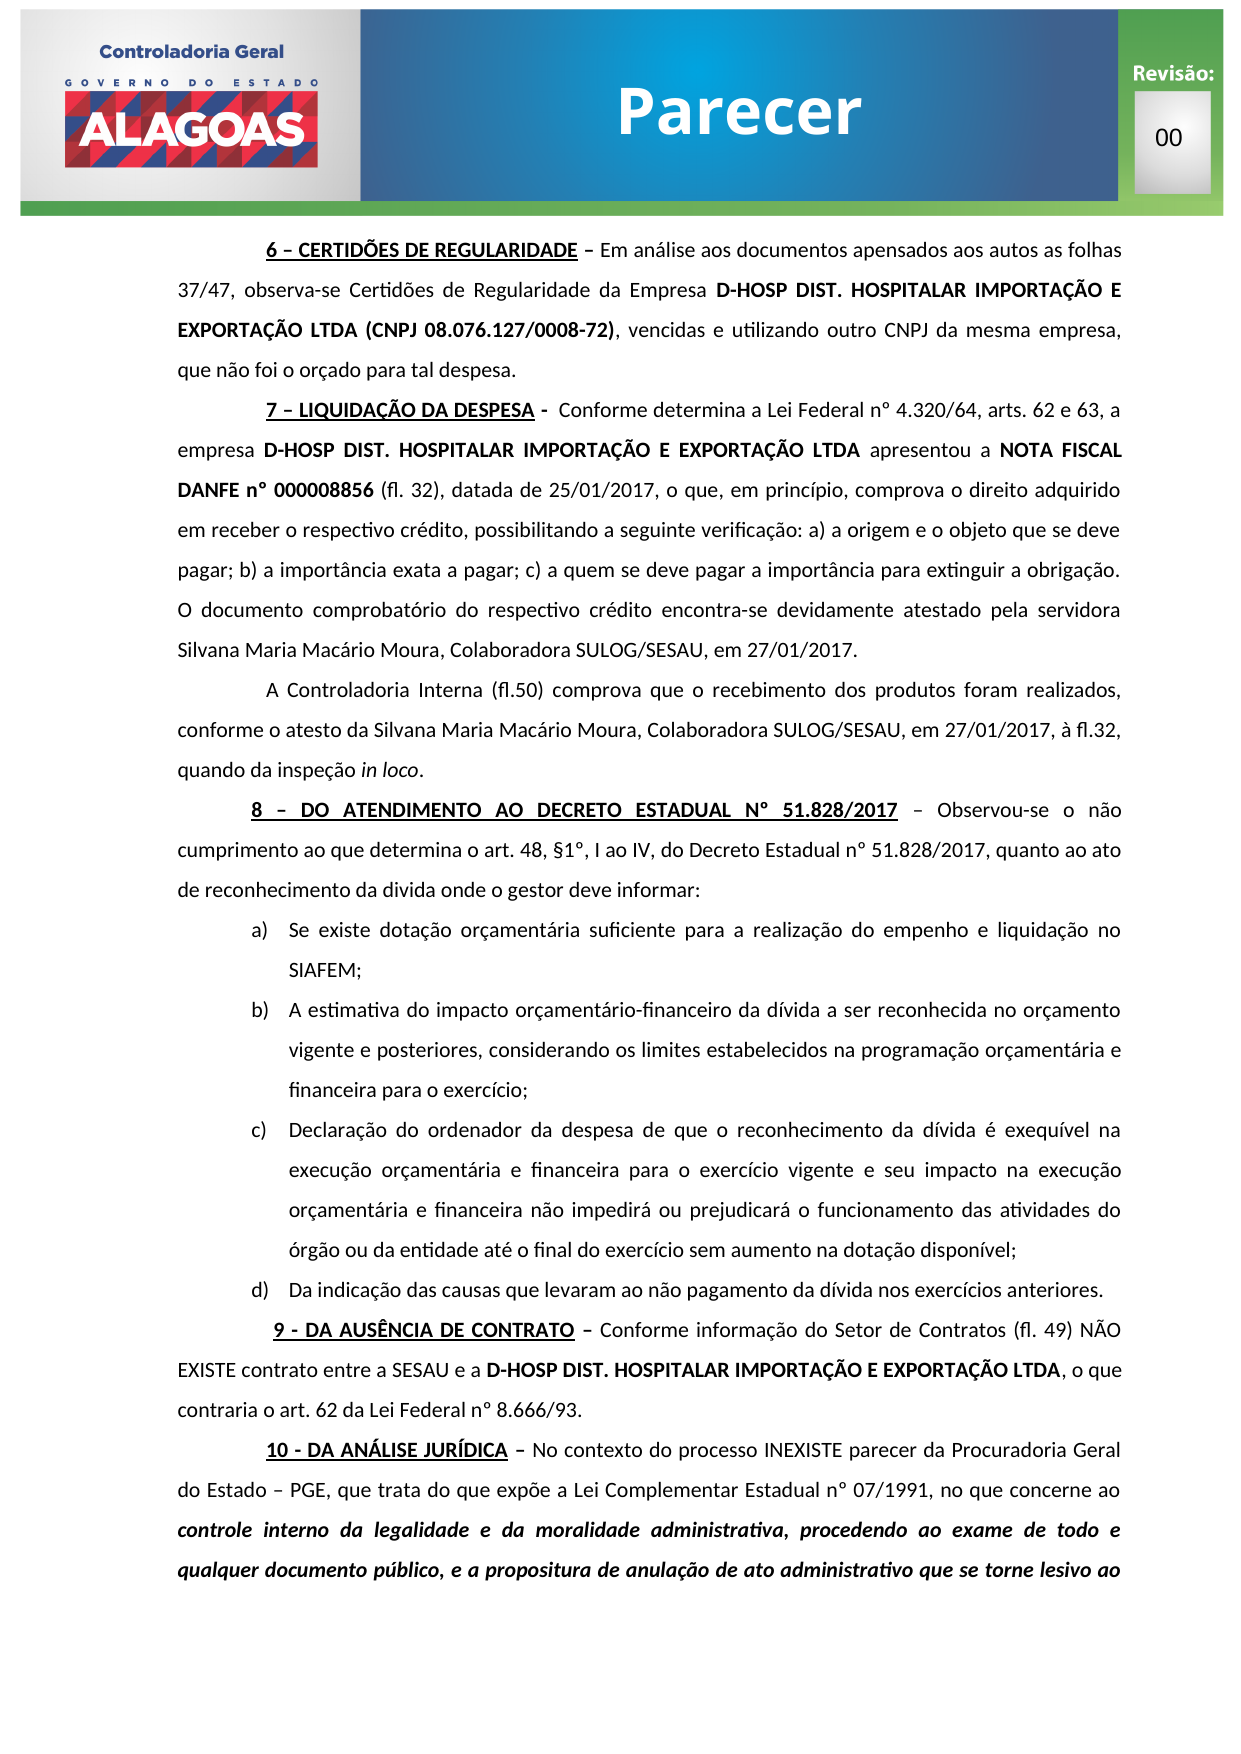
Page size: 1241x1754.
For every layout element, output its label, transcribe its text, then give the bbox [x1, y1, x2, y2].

list Da indicação das causas que levaram ao não pagamento da dívida nos exercícios anteriores. [251, 1276, 1122, 1303]
text 9 - DA AUSÊNCIA DE CONTRATO – Conforme informação do Setor de Contratos (fl. 49) NÃO EXISTE contrato entre a SESAU e a D-HOSP DIST. HOSPITALAR IMPORTAÇÃO E EXPORTAÇÃO LTDA, o que contraria o art. 62 da Lei Federal nº 8.666/93. [177, 1316, 1122, 1423]
text 7 – LIQUIDAÇÃO DA DESPESA - Conforme determina a Lei Federal nº 4.320/64, arts. 62 e 63, a empresa D-HOSP DIST. HOSPITALAR IMPORTAÇÃO E EXPORTAÇÃO LTDA apresentou a NOTA FISCAL DANFE nº 000008856 (fl. 32), datada de 25/01/2017, o que, em princípio, comprova o direito adquirido em receber o respectivo crédito, possibilitando a seguinte verificação: a) a origem e o objeto que se deve pagar; b) a importância exata a pagar; c) a quem se deve pagar a importância para extinguir a obrigação. O documento comprobatório do respectivo crédito encontra-se devidamente atestado pela servidora Silvana Maria Macário Moura, Colaboradora SULOG/SESAU, em 27/01/2017. [177, 396, 1122, 663]
text 8 – DO ATENDIMENTO AO DECRETO ESTADUAL Nº 51.828/2017 – Observou-se o não cumprimento ao que determina o art. 48, §1º, I ao IV, do Decreto Estadual nº 51.828/2017, quanto ao ato de reconhecimento da divida onde o gestor deve informar: [177, 796, 1122, 903]
text 6 – CERTIDÕES DE REGULARIDADE – Em análise aos documentos apensados aos autos as folhas 37/47, observa-se Certidões de Regularidade da Empresa D-HOSP DIST. HOSPITALAR IMPORTAÇÃO E EXPORTAÇÃO LTDA (CNPJ 08.076.127/0008-72), vencidas e utilizando outro CNPJ da mesma empresa, que não foi o orçado para tal despesa. [177, 236, 1122, 383]
list A estimativa do impacto orçamentário-financeiro da dívida a ser reconhecida no orçamento vigente e posteriores, considerando os limites estabelecidos na programação orçamentária e financeira para o exercício; [251, 996, 1122, 1103]
picture [20, 9, 1224, 216]
list Se existe dotação orçamentária suficiente para a realização do empenho e liquidação no SIAFEM; [251, 916, 1122, 983]
list Declaração do ordenador da despesa de que o reconhecimento da dívida é exequível na execução orçamentária e financeira para o exercício vigente e seu impacto na execução orçamentária e financeira não impedirá ou prejudicará o funcionamento das atividades do órgão ou da entidade até o final do exercício sem aumento na dotação disponível; [251, 1116, 1122, 1263]
text A Controladoria Interna (fl.50) comprova que o recebimento dos produtos foram realizados, conforme o atesto da Silvana Maria Macário Moura, Colaboradora SULOG/SESAU, em 27/01/2017, à fl.32, quando da inspeção in loco. [177, 676, 1122, 783]
